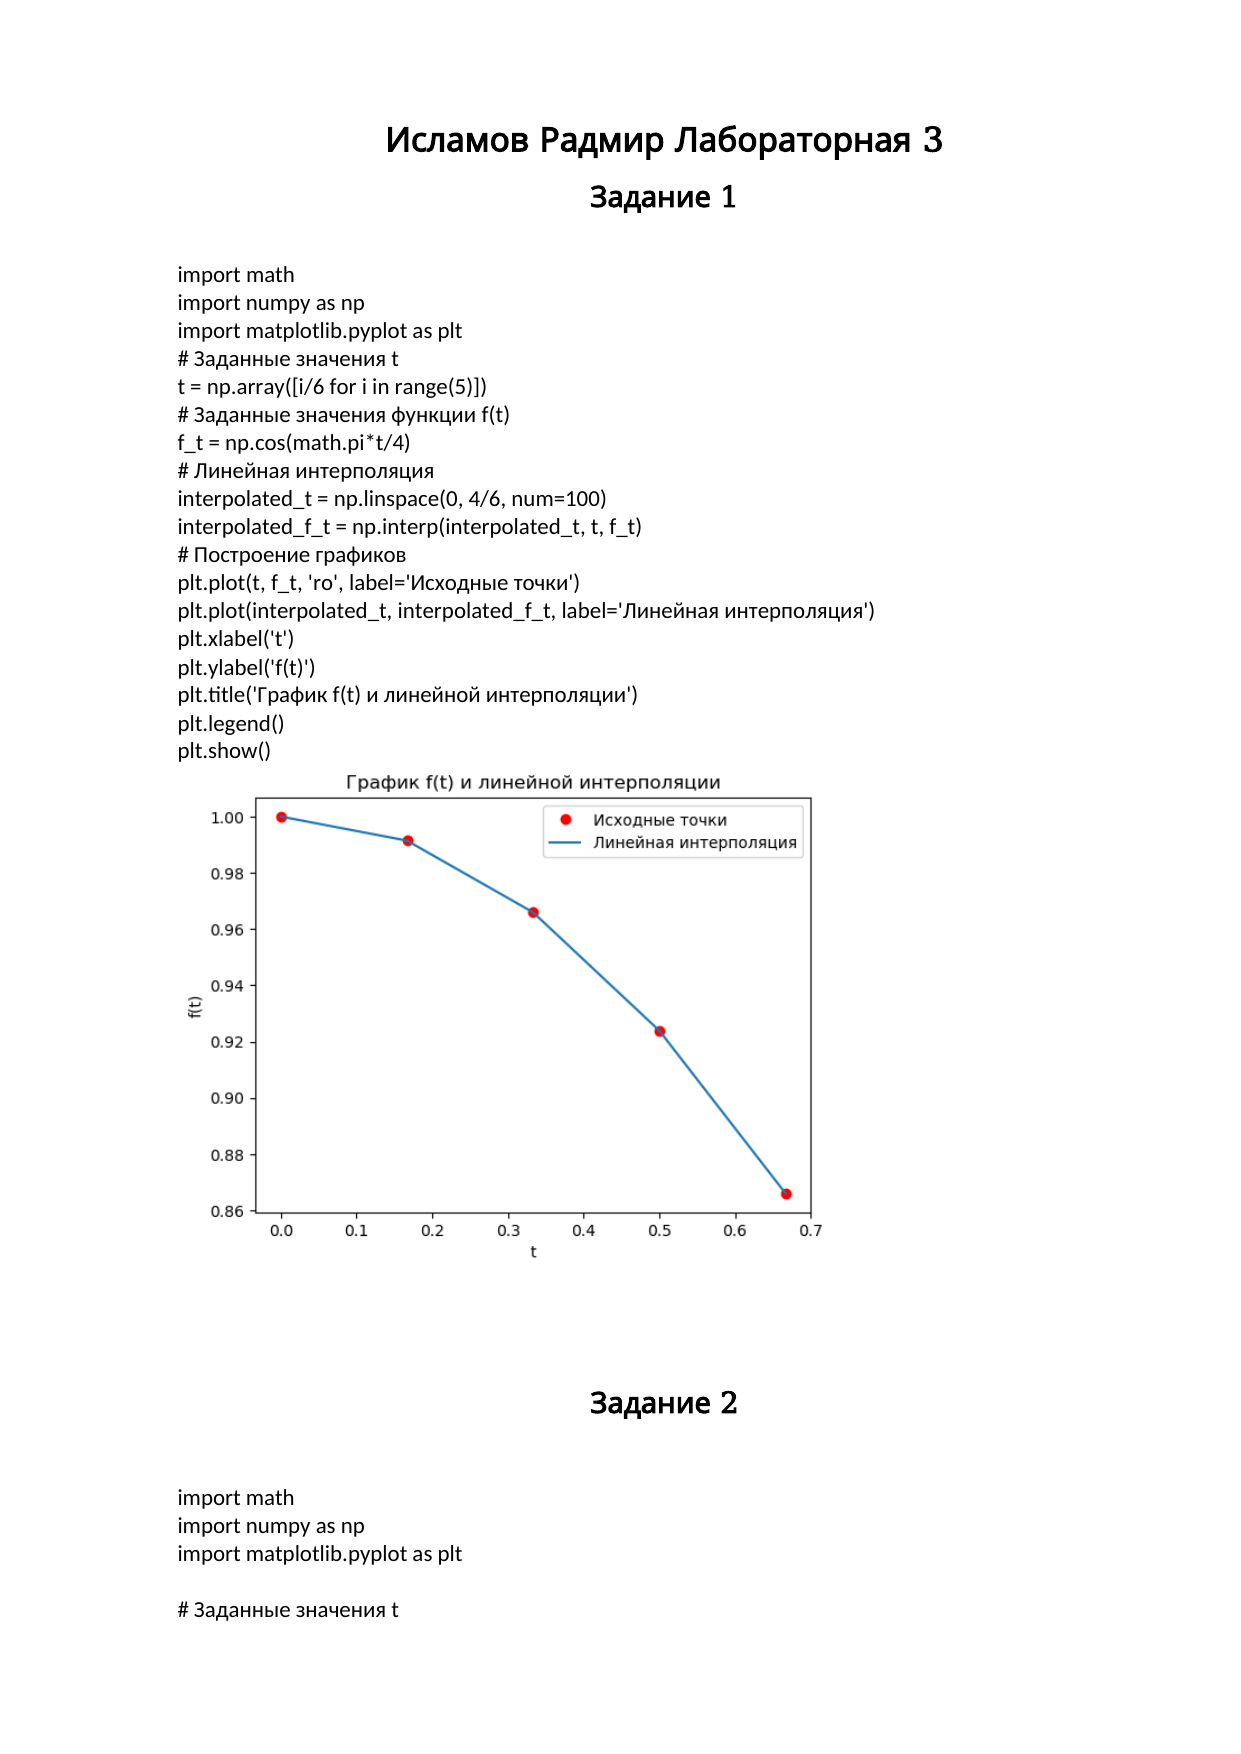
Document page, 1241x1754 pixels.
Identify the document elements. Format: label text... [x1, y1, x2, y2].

text # Построение графиков [177, 541, 1152, 568]
text plt.plot(interpolated_t, interpolated_f_t, label='Линейная интерполяция') [177, 597, 1152, 624]
text plt.plot(t, f_t, 'ro', label='Исходные точки') [177, 568, 1152, 597]
text import matplotlib.pyplot as plt [177, 316, 1152, 344]
text t = np.array([i/6 for i in range(5)]) [177, 372, 1152, 400]
picture [177, 764, 834, 1272]
text Задание 2 [177, 1384, 1152, 1419]
text plt.ylabel('f(t)') [177, 653, 1152, 681]
text plt.xlabel('t') [177, 624, 1152, 653]
text import matplotlib.pyplot as plt [177, 1539, 1152, 1567]
text # Заданные значения функции f(t) [177, 400, 1152, 428]
text Исламов Радмир Лабораторная 3 [177, 118, 1152, 158]
text import math [177, 232, 1152, 288]
text import math [177, 1483, 1152, 1511]
text f_t = np.cos(math.pi*t/4) [177, 428, 1152, 456]
text Задание 1 [177, 178, 1152, 213]
text # Линейная интерполяция [177, 456, 1152, 484]
text interpolated_t = np.linspace(0, 4/6, num=100) [177, 484, 1152, 512]
text interpolated_f_t = np.interp(interpolated_t, t, f_t) [177, 512, 1152, 541]
text # Заданные значения t [177, 1595, 1152, 1623]
text import numpy as np [177, 288, 1152, 316]
text # Заданные значения t [177, 344, 1152, 372]
text plt.title('График f(t) и линейной интерполяции') [177, 681, 1152, 709]
text plt.legend() [177, 709, 1152, 737]
text import numpy as np [177, 1511, 1152, 1539]
text plt.show() [177, 737, 1152, 765]
